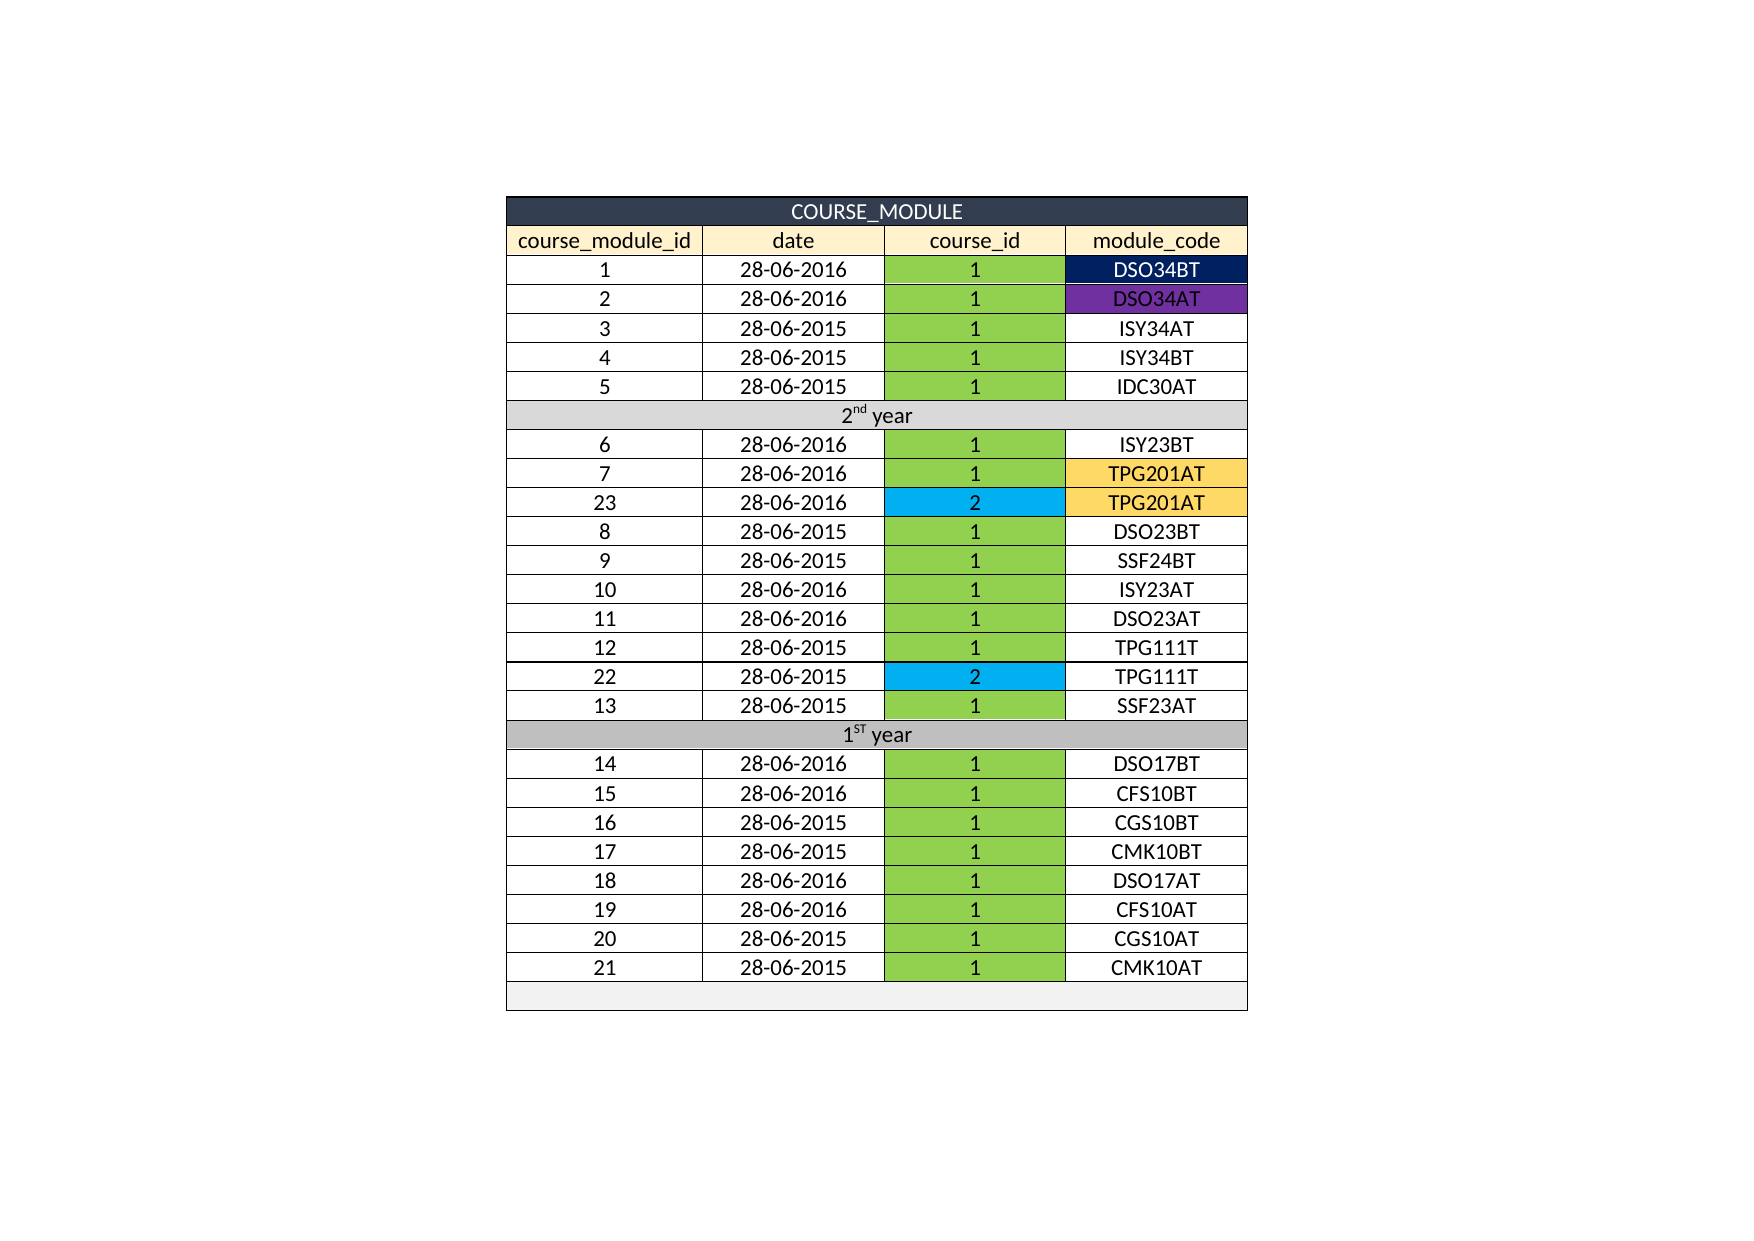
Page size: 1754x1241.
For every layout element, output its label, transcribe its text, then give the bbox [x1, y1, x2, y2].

table_cell 1 [885, 546, 1065, 574]
table_cell 12 [507, 633, 702, 661]
table_cell SSF23AT [1066, 691, 1247, 719]
table_cell 4 [507, 343, 702, 371]
table_cell 6 [507, 430, 702, 458]
table_header COURSE_MODULE [507, 198, 1247, 225]
table_cell 1 [885, 517, 1065, 545]
table_cell 1 [885, 285, 1065, 313]
table_cell ISY34BT [1066, 343, 1247, 371]
table_cell 1ST year [507, 721, 1247, 748]
table_cell DSO34BT [1066, 256, 1247, 283]
table_cell 28-06-2016 [703, 750, 884, 778]
table_cell CFS10AT [1066, 895, 1247, 923]
table_cell TPG111T [1066, 663, 1247, 690]
table_cell 1 [885, 343, 1065, 371]
table_cell 14 [507, 750, 702, 778]
table_cell 28-06-2015 [703, 691, 884, 719]
table_cell course_module_id [507, 226, 702, 254]
table_cell 8 [507, 517, 702, 545]
table_cell 9 [507, 546, 702, 574]
table_cell CGS10AT [1066, 924, 1247, 952]
table_cell 1 [885, 779, 1065, 807]
table_cell 10 [507, 575, 702, 603]
table_cell 1 [885, 895, 1065, 923]
table_cell 28-06-2015 [703, 314, 884, 342]
table_cell 28-06-2015 [703, 343, 884, 371]
table_cell CMK10BT [1066, 837, 1247, 865]
table_cell 1 [885, 604, 1065, 632]
table_cell 28-06-2015 [703, 517, 884, 545]
table_cell 28-06-2015 [703, 663, 884, 690]
table_cell DSO23AT [1066, 604, 1247, 632]
table_cell 1 [885, 750, 1065, 778]
table_cell 2 [885, 488, 1065, 516]
table_cell 28-06-2016 [703, 895, 884, 923]
table_cell 1 [885, 837, 1065, 865]
table_cell 11 [507, 604, 702, 632]
table_cell 7 [507, 459, 702, 487]
table_cell DSO34AT [1066, 285, 1247, 313]
table_cell 28-06-2015 [703, 633, 884, 661]
table_cell 5 [507, 372, 702, 400]
table_cell ISY23BT [1066, 430, 1247, 458]
table_cell date [703, 226, 884, 254]
table_cell 19 [507, 895, 702, 923]
table_cell 28-06-2016 [703, 285, 884, 313]
table_cell 1 [885, 953, 1065, 981]
table_cell 28-06-2015 [703, 837, 884, 865]
table_cell ISY23AT [1066, 575, 1247, 603]
table_cell 28-06-2015 [703, 924, 884, 952]
table_cell 28-06-2016 [703, 575, 884, 603]
table_cell ISY34AT [1066, 314, 1247, 342]
table_cell 1 [885, 691, 1065, 719]
table_cell 1 [885, 633, 1065, 661]
table_cell TPG201AT [1066, 488, 1247, 516]
table_cell 2nd year [507, 401, 1247, 429]
table_cell 15 [507, 779, 702, 807]
table_cell 2 [885, 663, 1065, 690]
table_cell 28-06-2016 [703, 488, 884, 516]
table_cell 1 [885, 314, 1065, 342]
table_cell 1 [885, 459, 1065, 487]
table_cell 28-06-2016 [703, 256, 884, 283]
table_cell DSO17BT [1066, 750, 1247, 778]
table_cell 21 [507, 953, 702, 981]
table_cell CMK10AT [1066, 953, 1247, 981]
table_cell 22 [507, 663, 702, 690]
table_cell course_id [885, 226, 1065, 254]
table_cell CFS10BT [1066, 779, 1247, 807]
table_cell DSO23BT [1066, 517, 1247, 545]
table_cell 1 [507, 256, 702, 283]
table_cell 1 [885, 430, 1065, 458]
table_cell SSF24BT [1066, 546, 1247, 574]
table_cell 28-06-2015 [703, 372, 884, 400]
table_cell 1 [885, 866, 1065, 894]
table_cell 23 [507, 488, 702, 516]
table_cell 13 [507, 691, 702, 719]
table_cell 28-06-2015 [703, 546, 884, 574]
table_cell 1 [885, 256, 1065, 283]
table_cell TPG201AT [1066, 459, 1247, 487]
table_cell 1 [885, 575, 1065, 603]
table_cell TPG111T [1066, 633, 1247, 661]
table_cell [507, 982, 1247, 1010]
table_cell 1 [885, 372, 1065, 400]
table_cell 1 [885, 808, 1065, 836]
table_cell 28-06-2015 [703, 953, 884, 981]
table_cell 28-06-2016 [703, 779, 884, 807]
table_cell module_code [1066, 226, 1247, 254]
table_cell 28-06-2015 [703, 808, 884, 836]
table_cell 16 [507, 808, 702, 836]
table_cell CGS10BT [1066, 808, 1247, 836]
table_cell 3 [507, 314, 702, 342]
table_cell 28-06-2016 [703, 430, 884, 458]
table_cell 28-06-2016 [703, 604, 884, 632]
table_cell 2 [507, 285, 702, 313]
table_cell 28-06-2016 [703, 459, 884, 487]
table_cell 20 [507, 924, 702, 952]
table_cell 18 [507, 866, 702, 894]
table_cell DSO17AT [1066, 866, 1247, 894]
table_cell 28-06-2016 [703, 866, 884, 894]
table_cell IDC30AT [1066, 372, 1247, 400]
table_cell 17 [507, 837, 702, 865]
table_cell 1 [885, 924, 1065, 952]
